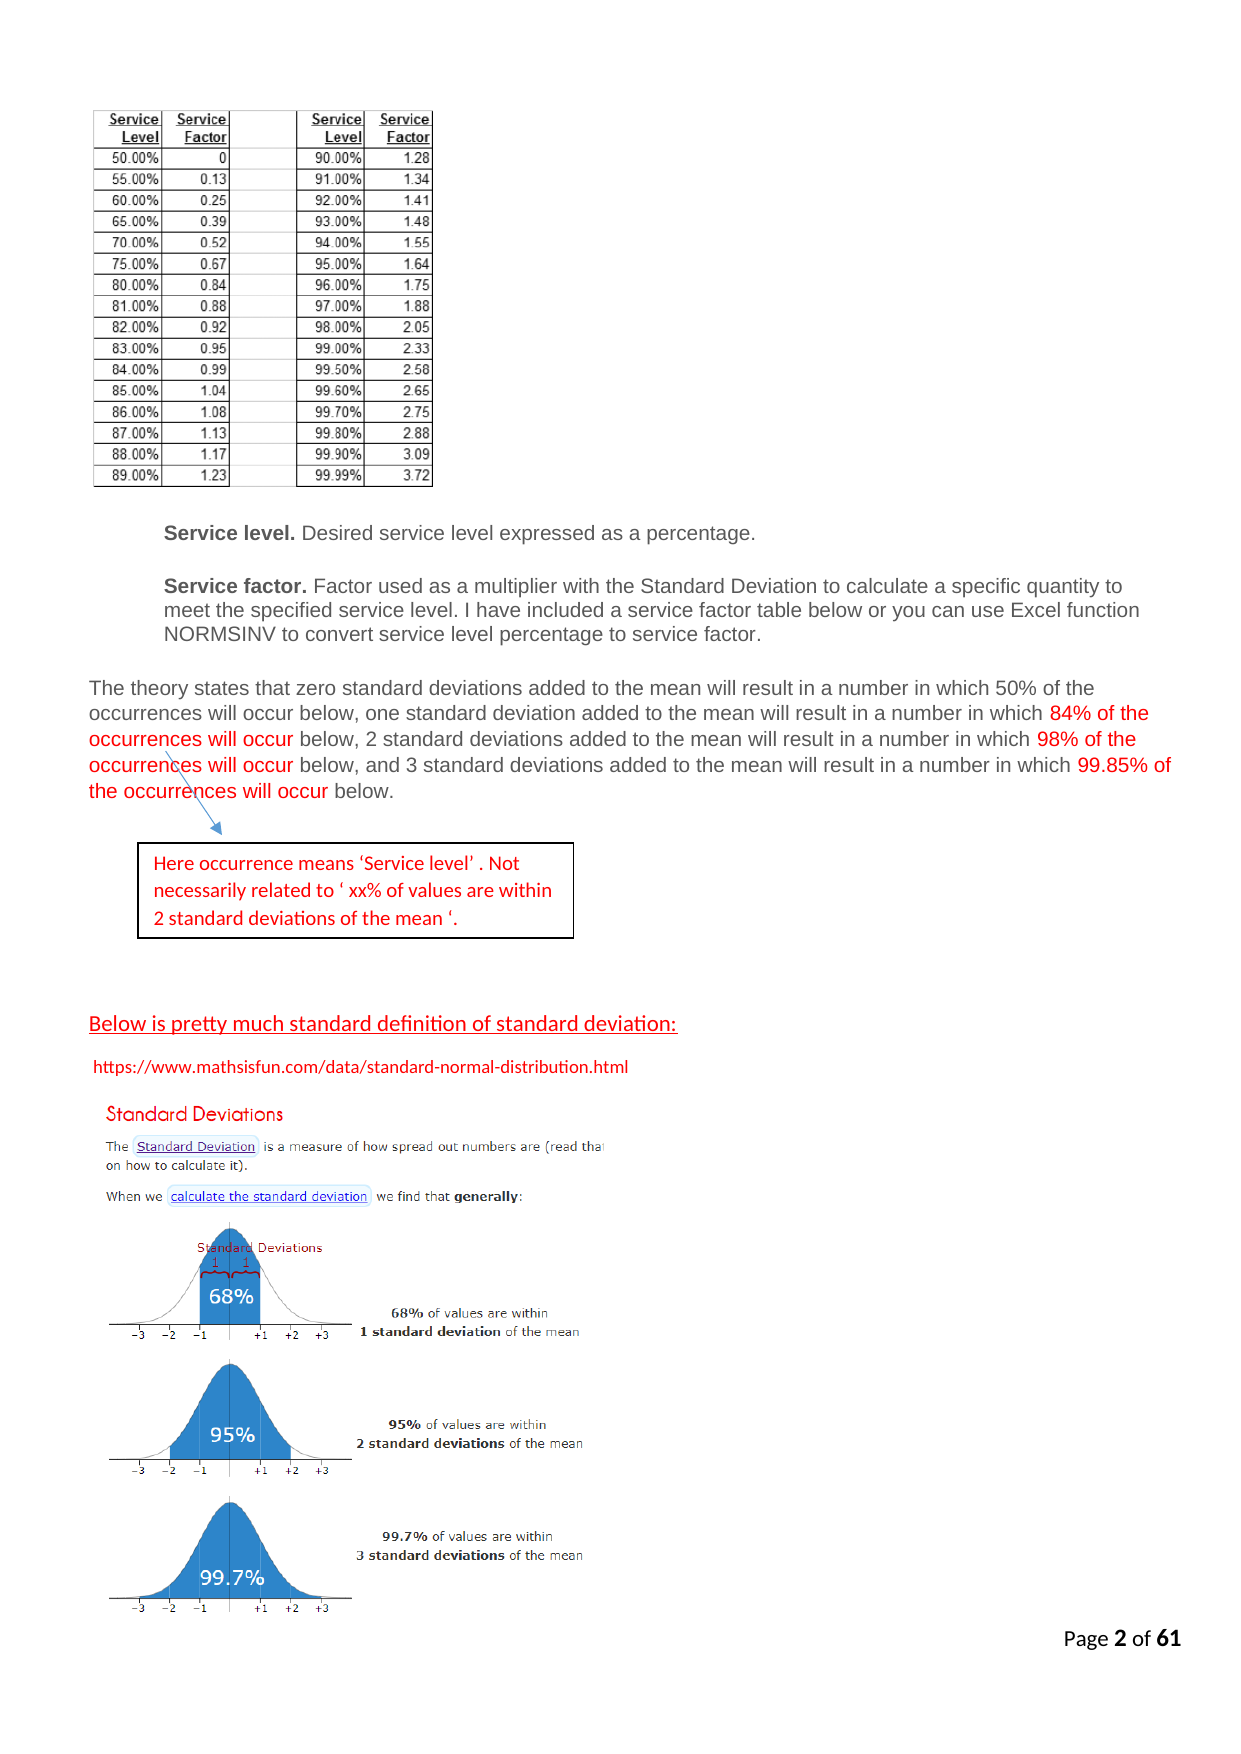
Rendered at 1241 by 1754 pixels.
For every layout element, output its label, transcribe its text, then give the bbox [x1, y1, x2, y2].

text Service level. Desired service level expressed as a percentage. [164, 521, 1166, 545]
picture [88, 1096, 604, 1622]
text The theory states that zero standard deviations added to the mean will result in a number in which 50% of the occurrences will occur below, one standard deviation added to the mean will result in a number in which 84% of the occurrences will occur below, 2 standard deviations added to the mean will result in a number in which 98% of the occurrences will occur below, and 3 standard deviations added to the mean will result in a number in which 99.85% of the occurrences will occur below. [89, 675, 1181, 803]
picture [88, 101, 436, 490]
text Service factor. Factor used as a multiplier with the Standard Deviation to calculate a specific quantity to meet the specified service level. I have included a service factor table below or you can use Excel function NORMSINV to convert service level percentage to service factor. [164, 574, 1166, 646]
text Below is pretty much standard definition of standard deviation: [89, 1009, 1181, 1037]
text https://www.mathsisfun.com/data/standard-normal-distribution.html [89, 1056, 1181, 1078]
